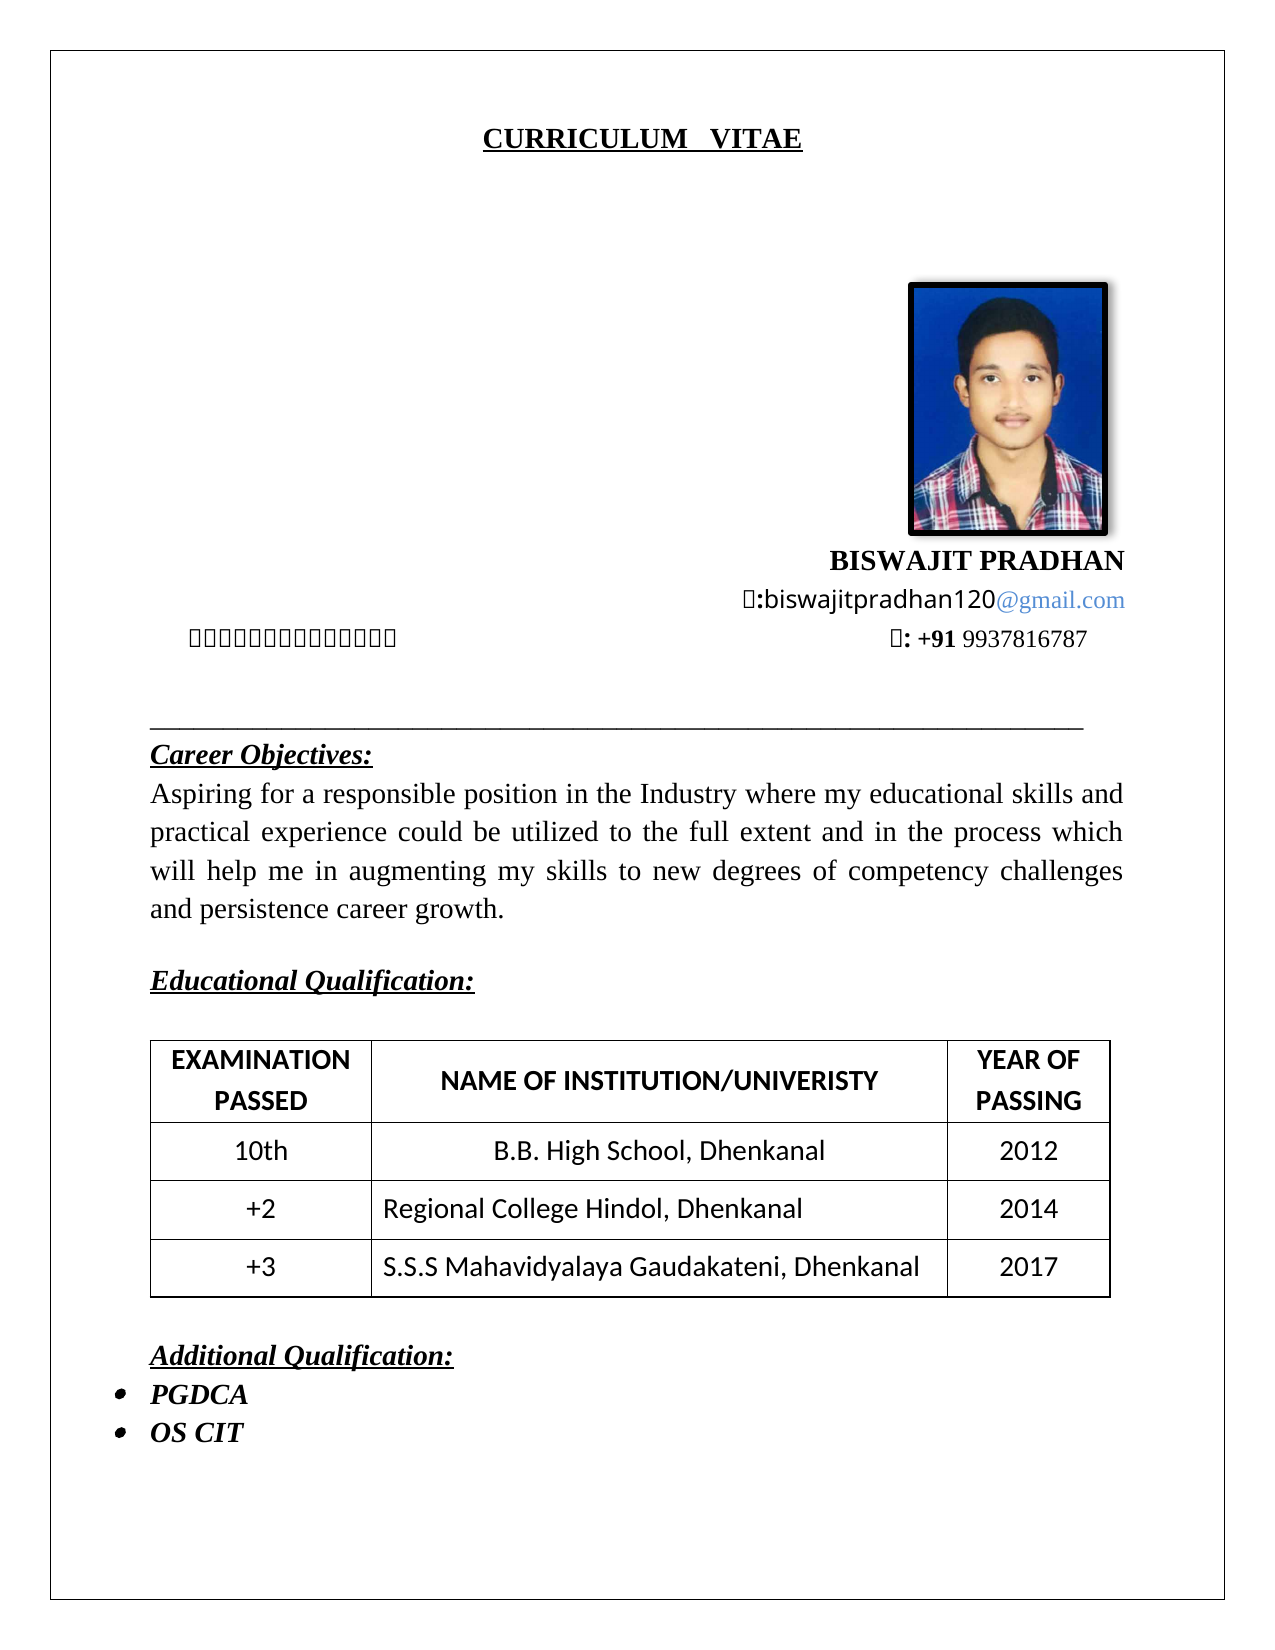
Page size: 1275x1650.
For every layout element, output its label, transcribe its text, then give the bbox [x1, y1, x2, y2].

text Educational Qualification: [150, 963, 1125, 997]
table_cell S.S.S Mahavidyalaya Gaudakateni, Dhenkanal [372, 1240, 947, 1296]
text CURRICULUM VITAE [150, 121, 1125, 155]
text Career Objectives: [150, 737, 1125, 771]
table_cell B.B. High School, Dhenkanal [372, 1123, 947, 1180]
picture [914, 288, 1102, 530]
table_cell 2017 [948, 1240, 1109, 1296]
text Aspiring for a responsible position in the Industry where my educational skills and practical experience could be utilized to the full extent and in the process which will help me in augmenting my skills to new degrees of competency challenges and persistence career growth. [150, 776, 1125, 925]
table_header Examination Passed [151, 1041, 371, 1122]
text  : +91 9937816787 [150, 621, 1125, 655]
list OS CIT [112, 1416, 1125, 1449]
table_header Year of Passing [948, 1041, 1109, 1122]
text :biswajitpradhan120@gmail.com [150, 582, 1125, 616]
table_cell 10th [151, 1123, 371, 1180]
table_cell 2014 [948, 1181, 1109, 1239]
table_header Name of Institution/Univeristy [372, 1041, 947, 1122]
table_cell Regional College Hindol, Dhenkanal [372, 1181, 947, 1239]
table_cell +3 [151, 1240, 371, 1296]
text Additional Qualification: [150, 1338, 1125, 1372]
text BISWAJIT PRADHAN [150, 543, 1125, 577]
text ________________________________________________________________ [150, 699, 1125, 732]
table_cell +2 [151, 1181, 371, 1239]
list PGDCA [112, 1377, 1125, 1411]
table_cell 2012 [948, 1123, 1109, 1180]
